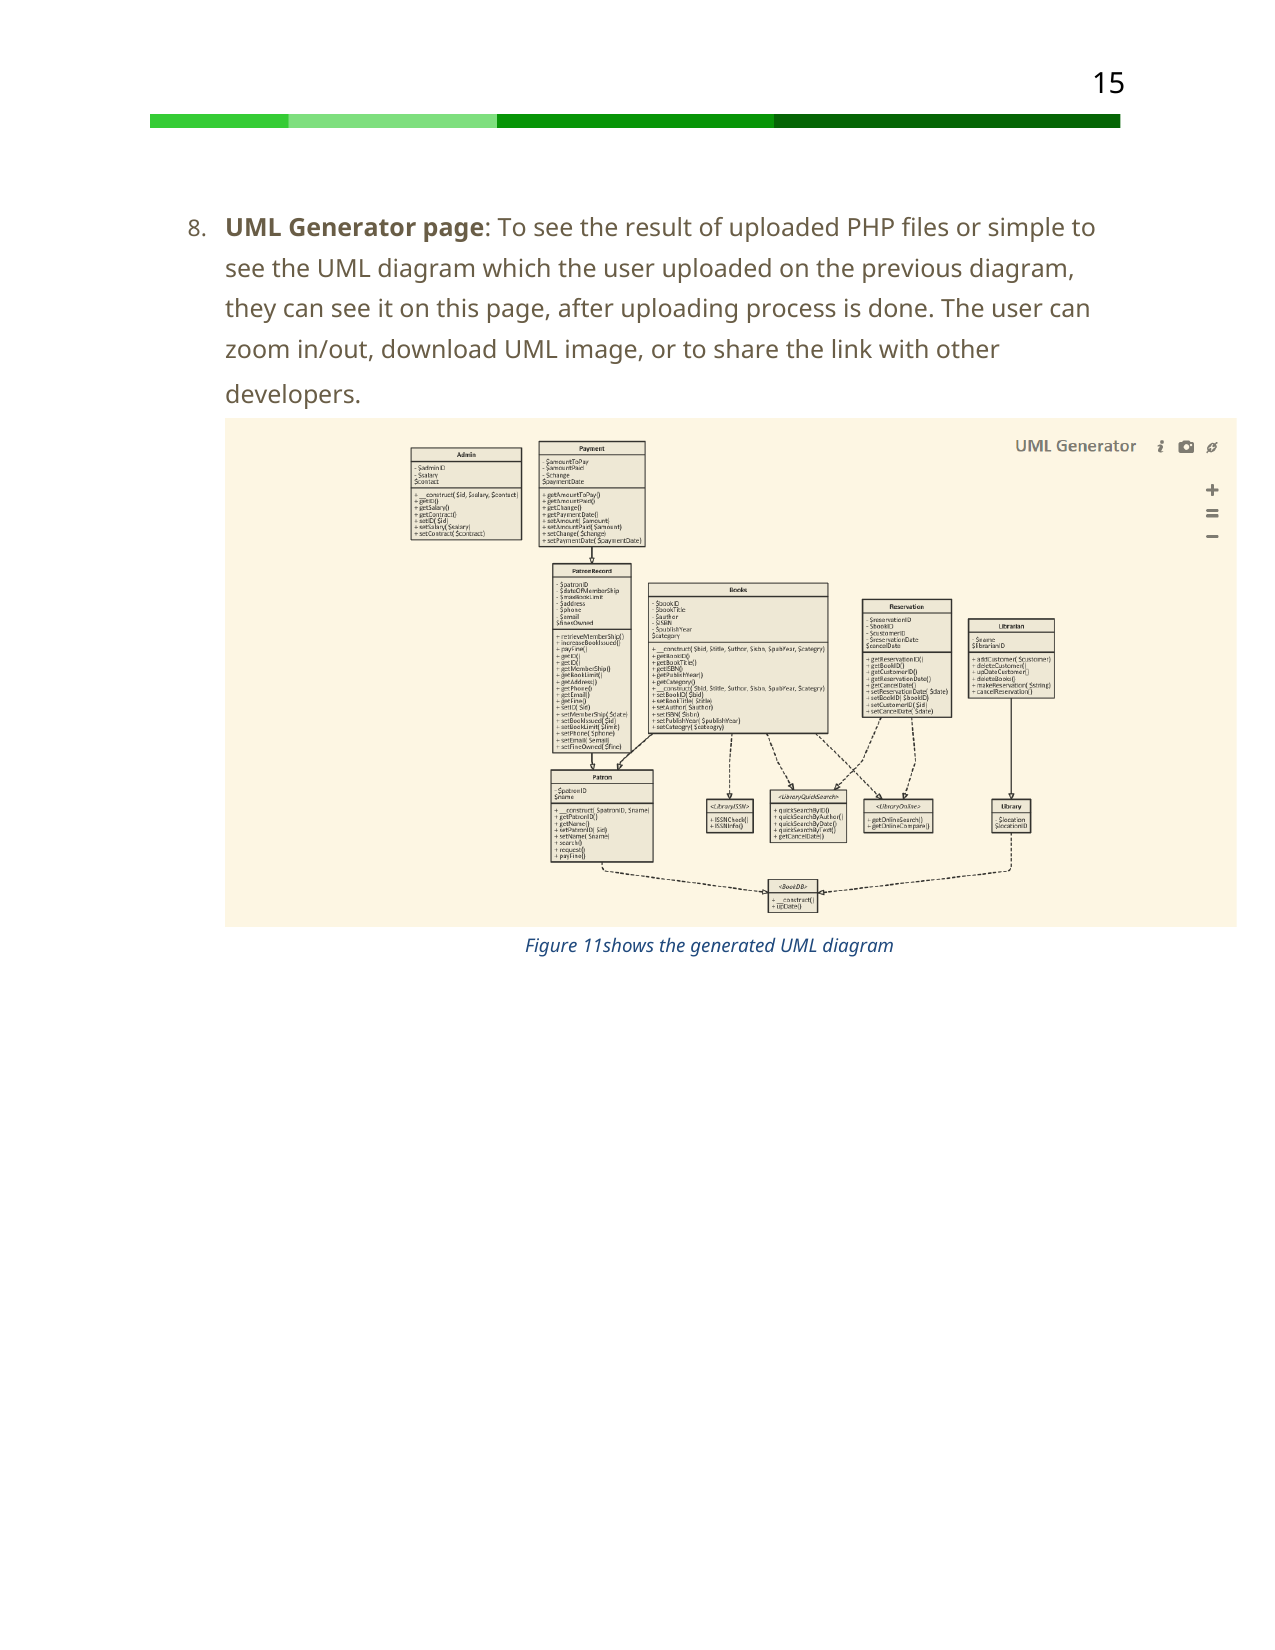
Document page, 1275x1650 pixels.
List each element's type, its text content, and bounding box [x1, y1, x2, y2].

picture [150, 114, 1121, 128]
picture [225, 418, 1237, 927]
